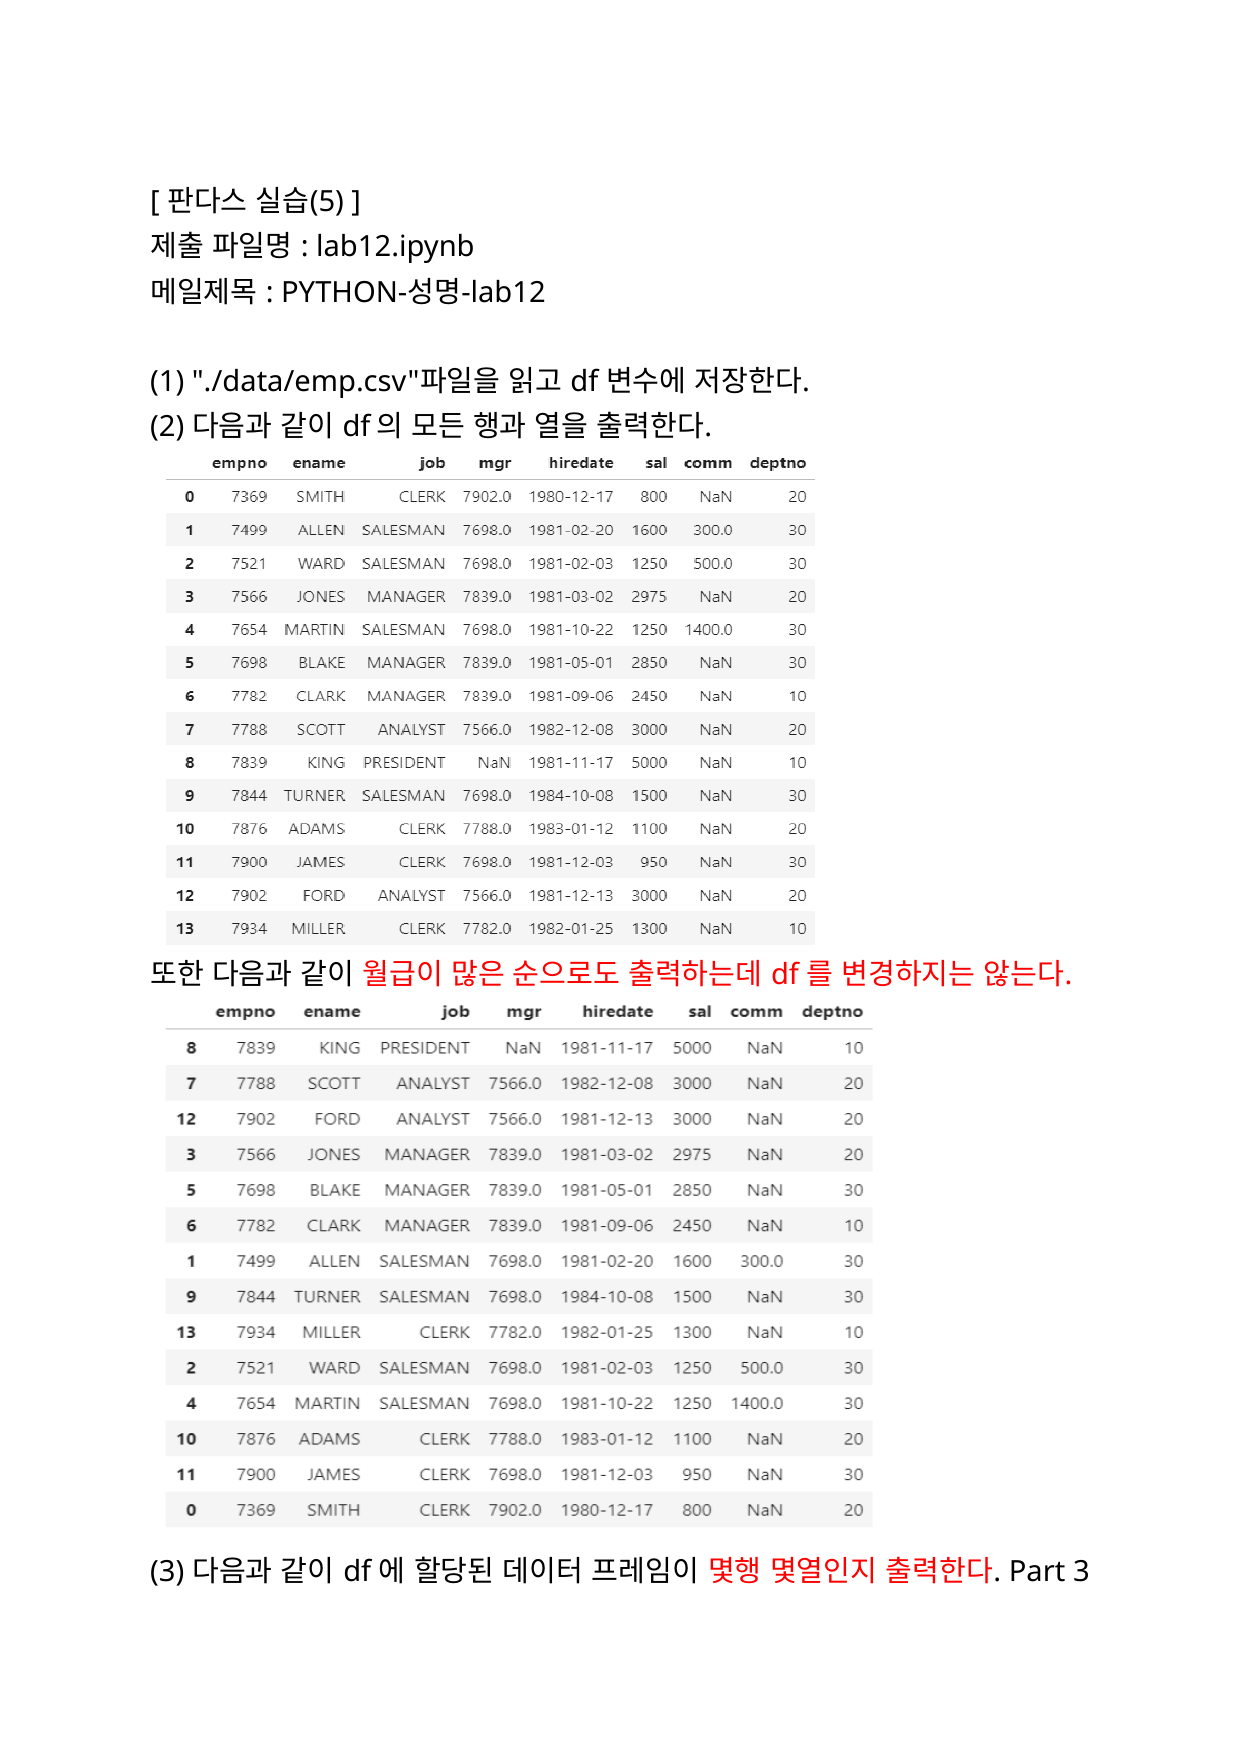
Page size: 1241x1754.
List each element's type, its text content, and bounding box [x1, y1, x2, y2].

picture [150, 448, 842, 949]
text [ 판다스 실습(5) ] [150, 177, 1090, 219]
picture [150, 996, 886, 1545]
text (1) "./data/emp.csv"파일을 읽고 df 변수에 저장한다. [150, 357, 1090, 399]
text 또한 다음과 같이 월급이 많은 순으로도 출력하는데 df 를 변경하지는 않는다. [150, 951, 1090, 993]
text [150, 1547, 1090, 1589]
text 제출 파일명 : lab12.ipynb [150, 223, 1090, 265]
text 메일제목 : PYTHON-성명-lab12 [150, 269, 1090, 311]
text (2) 다음과 같이 df의 모든 행과 열을 출력한다. [150, 403, 1090, 445]
